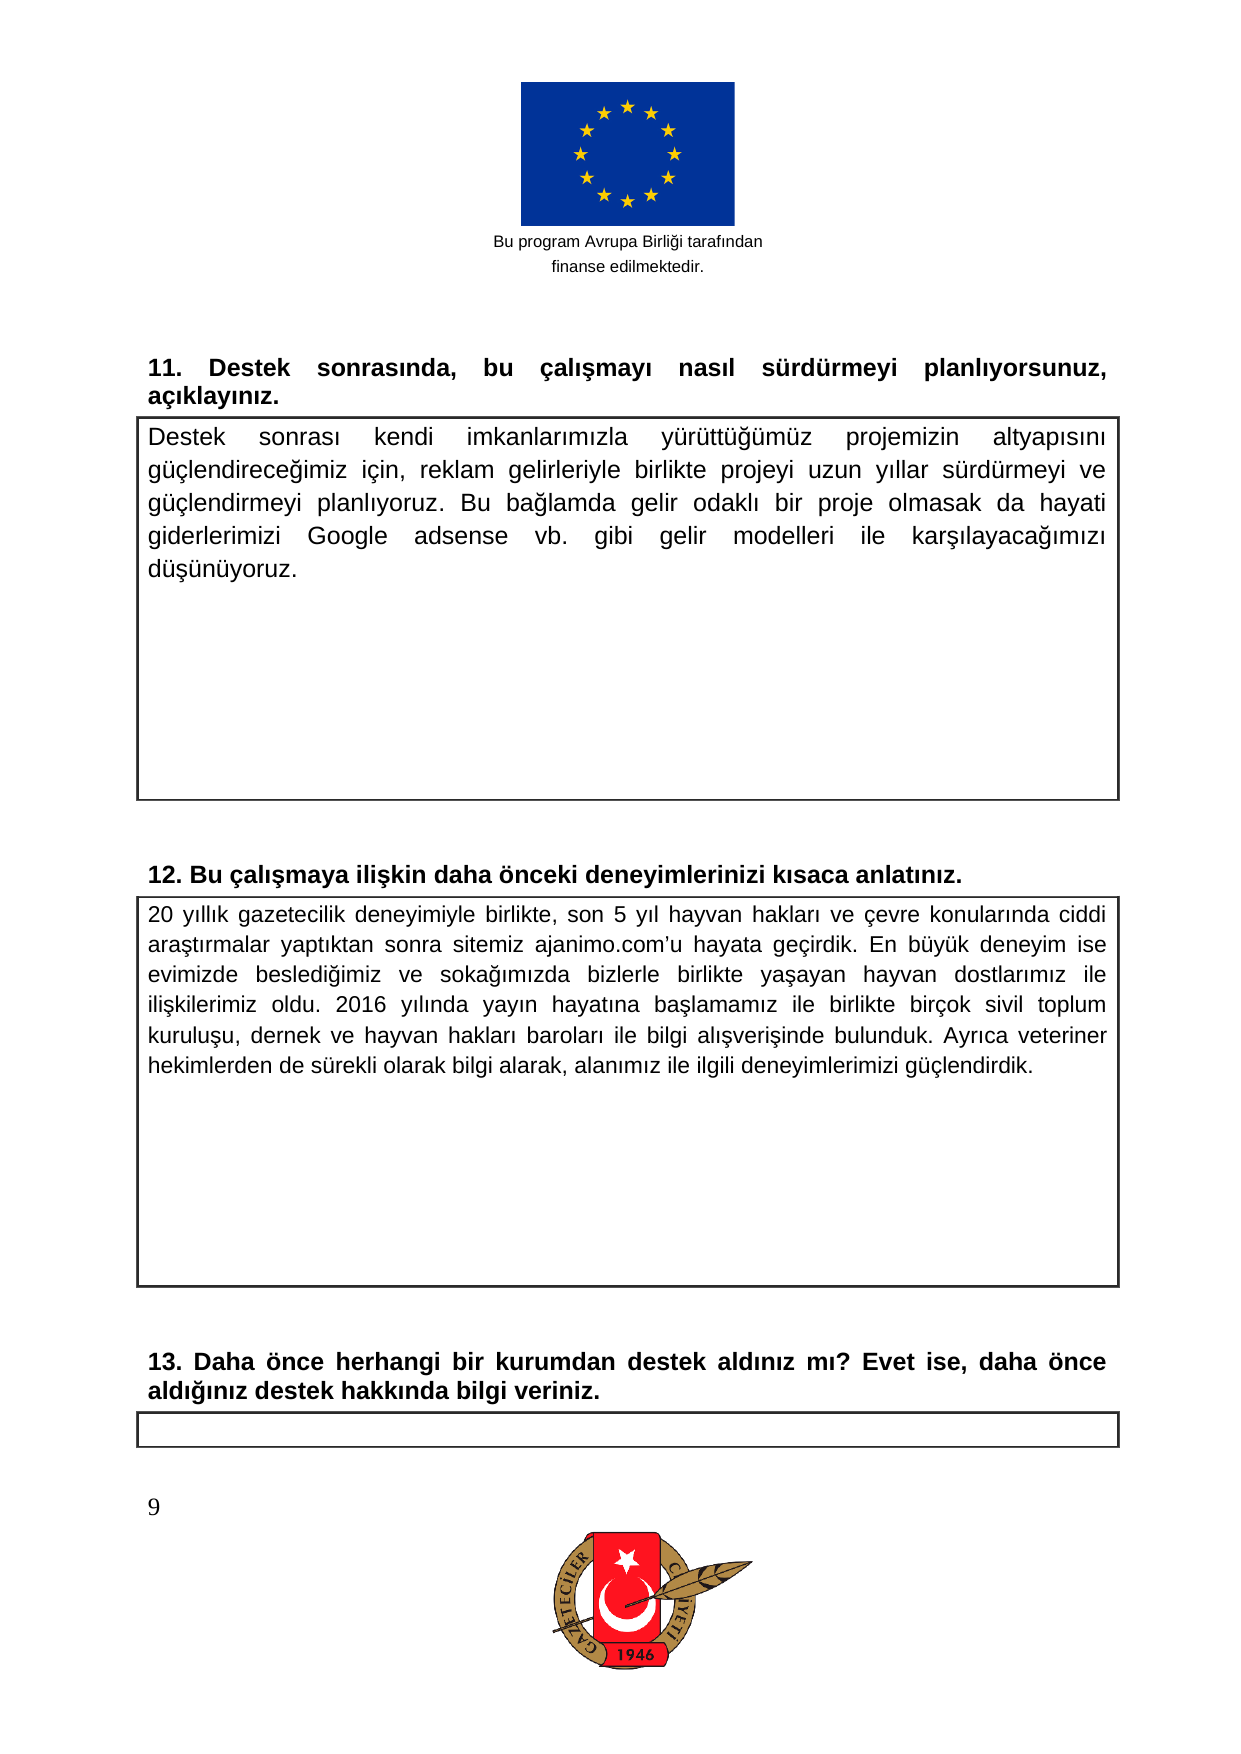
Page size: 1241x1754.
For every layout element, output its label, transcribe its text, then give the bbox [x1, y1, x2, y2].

picture [499, 1527, 757, 1674]
text 12. Bu çalışmaya ilişkin daha önceki deneyimlerinizi kısaca anlatınız. [148, 861, 1108, 889]
text 13. Daha önce herhangi bir kurumdan destek aldınız mı? Evet ise, daha önce aldığınız destek hakkında bilgi veriniz. [148, 1347, 1108, 1405]
text 11. Destek sonrasında, bu çalışmayı nasıl sürdürmeyi planlıyorsunuz, açıklayınız. [148, 353, 1108, 410]
text Destek sonrası kendi imkanlarımızla yürüttüğümüz projemizin altyapısını güçlendireceğimiz için, reklam gelirleriyle birlikte projeyi uzun yıllar sürdürmeyi ve güçlendirmeyi planlıyoruz. Bu bağlamda gelir odaklı bir proje olmasak da hayati giderlerimizi Google adsense vb. gibi gelir modelleri ile karşılayacağımızı düşünüyoruz. [140, 420, 1116, 582]
picture [521, 82, 735, 226]
text 20 yıllık gazetecilik deneyimiyle birlikte, son 5 yıl hayvan hakları ve çevre konularında ciddi araştırmalar yaptıktan sonra sitemiz ajanimo.com’u hayata geçirdik. En büyük deneyim ise evimizde beslediğimiz ve sokağımızda bizlerle birlikte yaşayan hayvan dostlarımız ile ilişkilerimiz oldu. 2016 yılında yayın hayatına başlamamız ile birlikte birçok sivil toplum kuruluşu, dernek ve hayvan hakları baroları ile bilgi alışverişinde bulunduk. Ayrıca veteriner hekimlerden de sürekli olarak bilgi alarak, alanımız ile ilgili deneyimlerimizi güçlendirdik. [140, 899, 1116, 1078]
